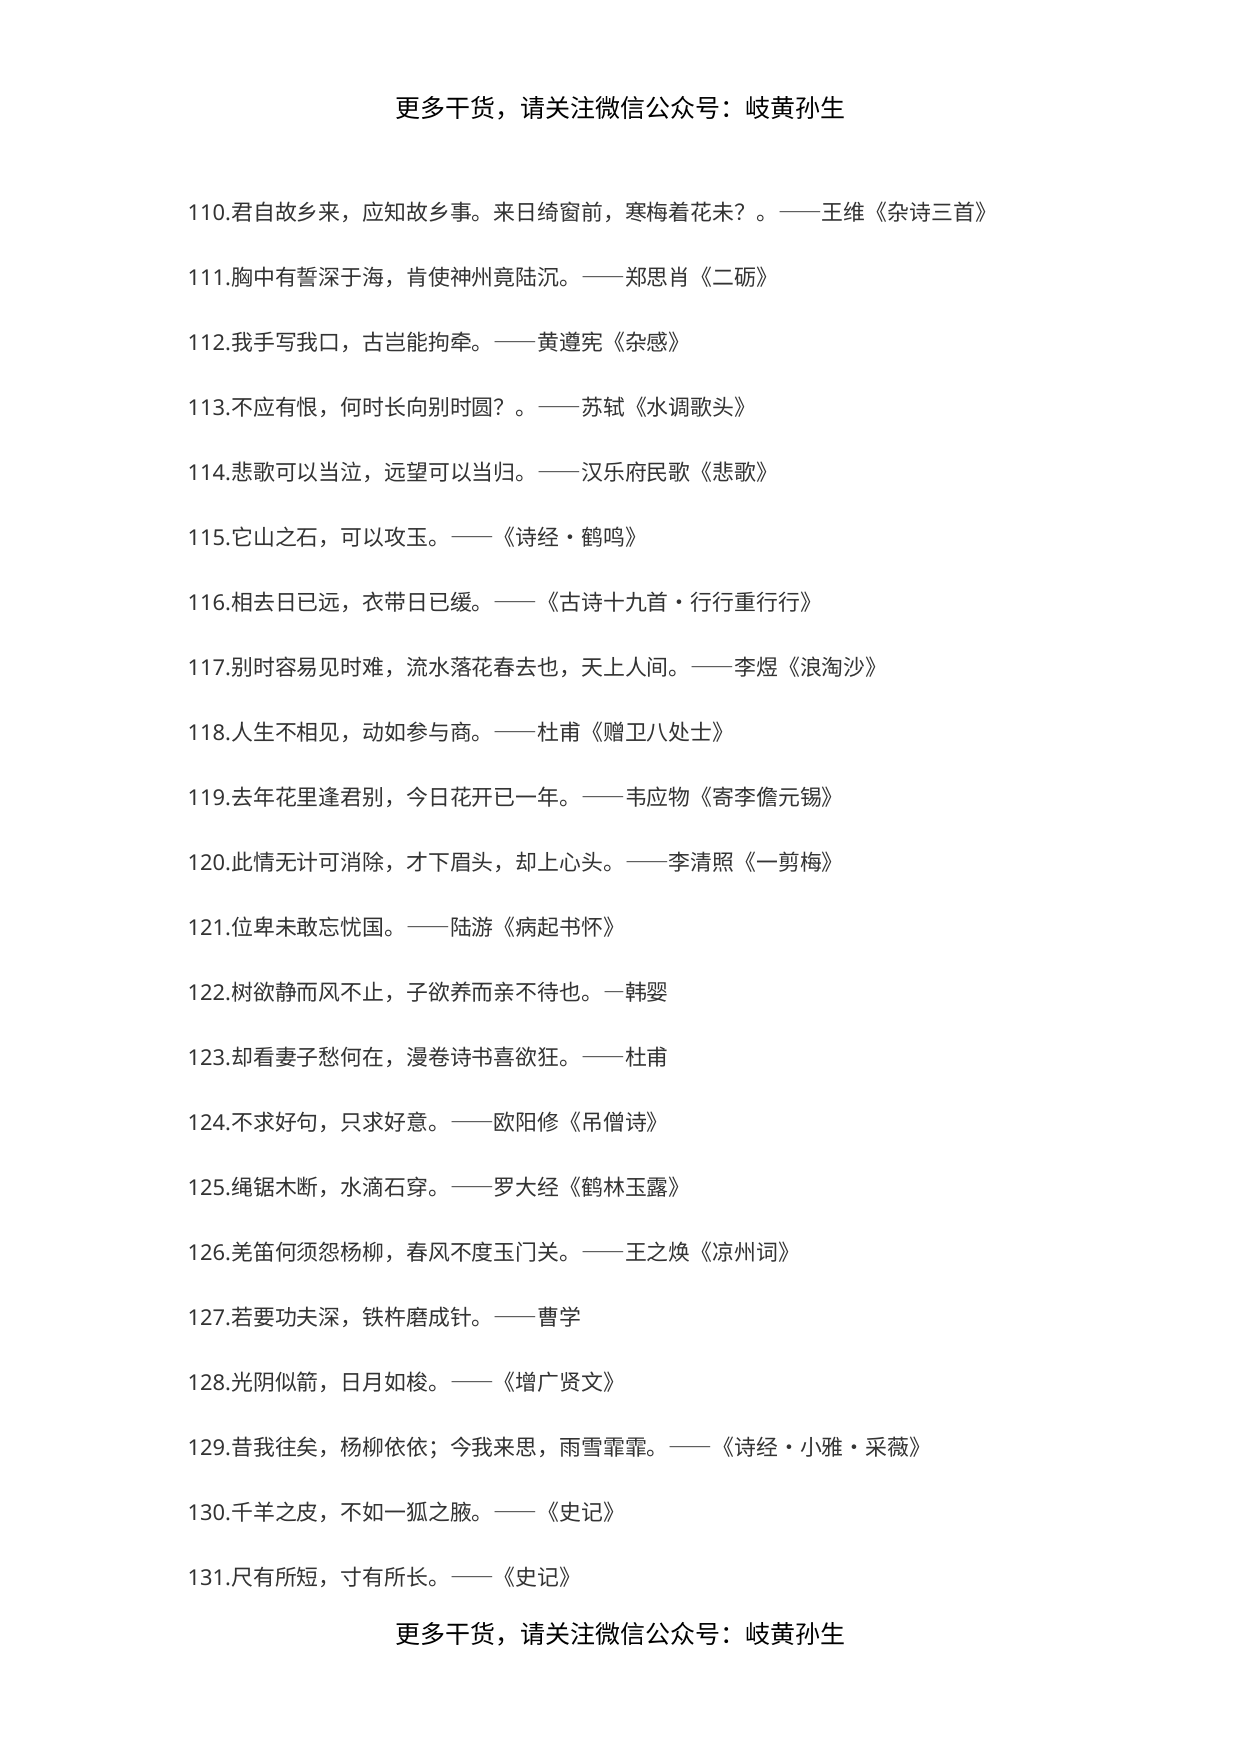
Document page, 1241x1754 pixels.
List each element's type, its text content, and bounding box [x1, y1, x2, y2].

text 120.此情无计可消除，才下眉头，却上心头。——李清照《一剪梅》 [187, 844, 1053, 877]
text 131.尺有所短，寸有所长。——《史记》 [187, 1559, 1053, 1592]
text 127.若要功夫深，铁杵磨成针。——曹学 [187, 1299, 1053, 1332]
text 112.我手写我口，古岂能拘牵。——黄遵宪《杂感》 [187, 324, 1053, 357]
text 115.它山之石，可以攻玉。——《诗经•鹤鸣》 [187, 519, 1053, 552]
text 124.不求好句，只求好意。——欧阳修《吊僧诗》 [187, 1104, 1053, 1137]
text 116.相去日已远，衣带日已缓。——《古诗十九首•行行重行行》 [187, 584, 1053, 617]
text 114.悲歌可以当泣，远望可以当归。——汉乐府民歌《悲歌》 [187, 454, 1053, 487]
text 111.胸中有誓深于海，肯使神州竟陆沉。——郑思肖《二砺》 [187, 259, 1053, 292]
text 113.不应有恨，何时长向别时圆？。——苏轼《水调歌头》 [187, 389, 1053, 422]
text 117.别时容易见时难，流水落花春去也，天上人间。——李煜《浪淘沙》 [187, 649, 1053, 682]
text 118.人生不相见，动如参与商。——杜甫《赠卫八处士》 [187, 714, 1053, 747]
text 128.光阴似箭，日月如梭。——《增广贤文》 [187, 1364, 1053, 1397]
text 123.却看妻子愁何在，漫卷诗书喜欲狂。——杜甫 [187, 1039, 1053, 1072]
text 129.昔我往矣，杨柳依依；今我来思，雨雪霏霏。——《诗经•小雅•采薇》 [187, 1429, 1053, 1462]
text 126.羌笛何须怨杨柳，春风不度玉门关。——王之焕《凉州词》 [187, 1234, 1053, 1267]
text 121.位卑未敢忘忧国。——陆游《病起书怀》 [187, 909, 1053, 942]
text 125.绳锯木断，水滴石穿。——罗大经《鹤林玉露》 [187, 1169, 1053, 1202]
text 110.君自故乡来，应知故乡事。来日绮窗前，寒梅着花未？。——王维《杂诗三首》 [187, 194, 1053, 227]
text 130.千羊之皮，不如一狐之腋。——《史记》 [187, 1494, 1053, 1527]
text 122.树欲静而风不止，子欲养而亲不待也。—韩婴 [187, 974, 1053, 1007]
text 119.去年花里逢君别，今日花开已一年。——韦应物《寄李儋元锡》 [187, 779, 1053, 812]
